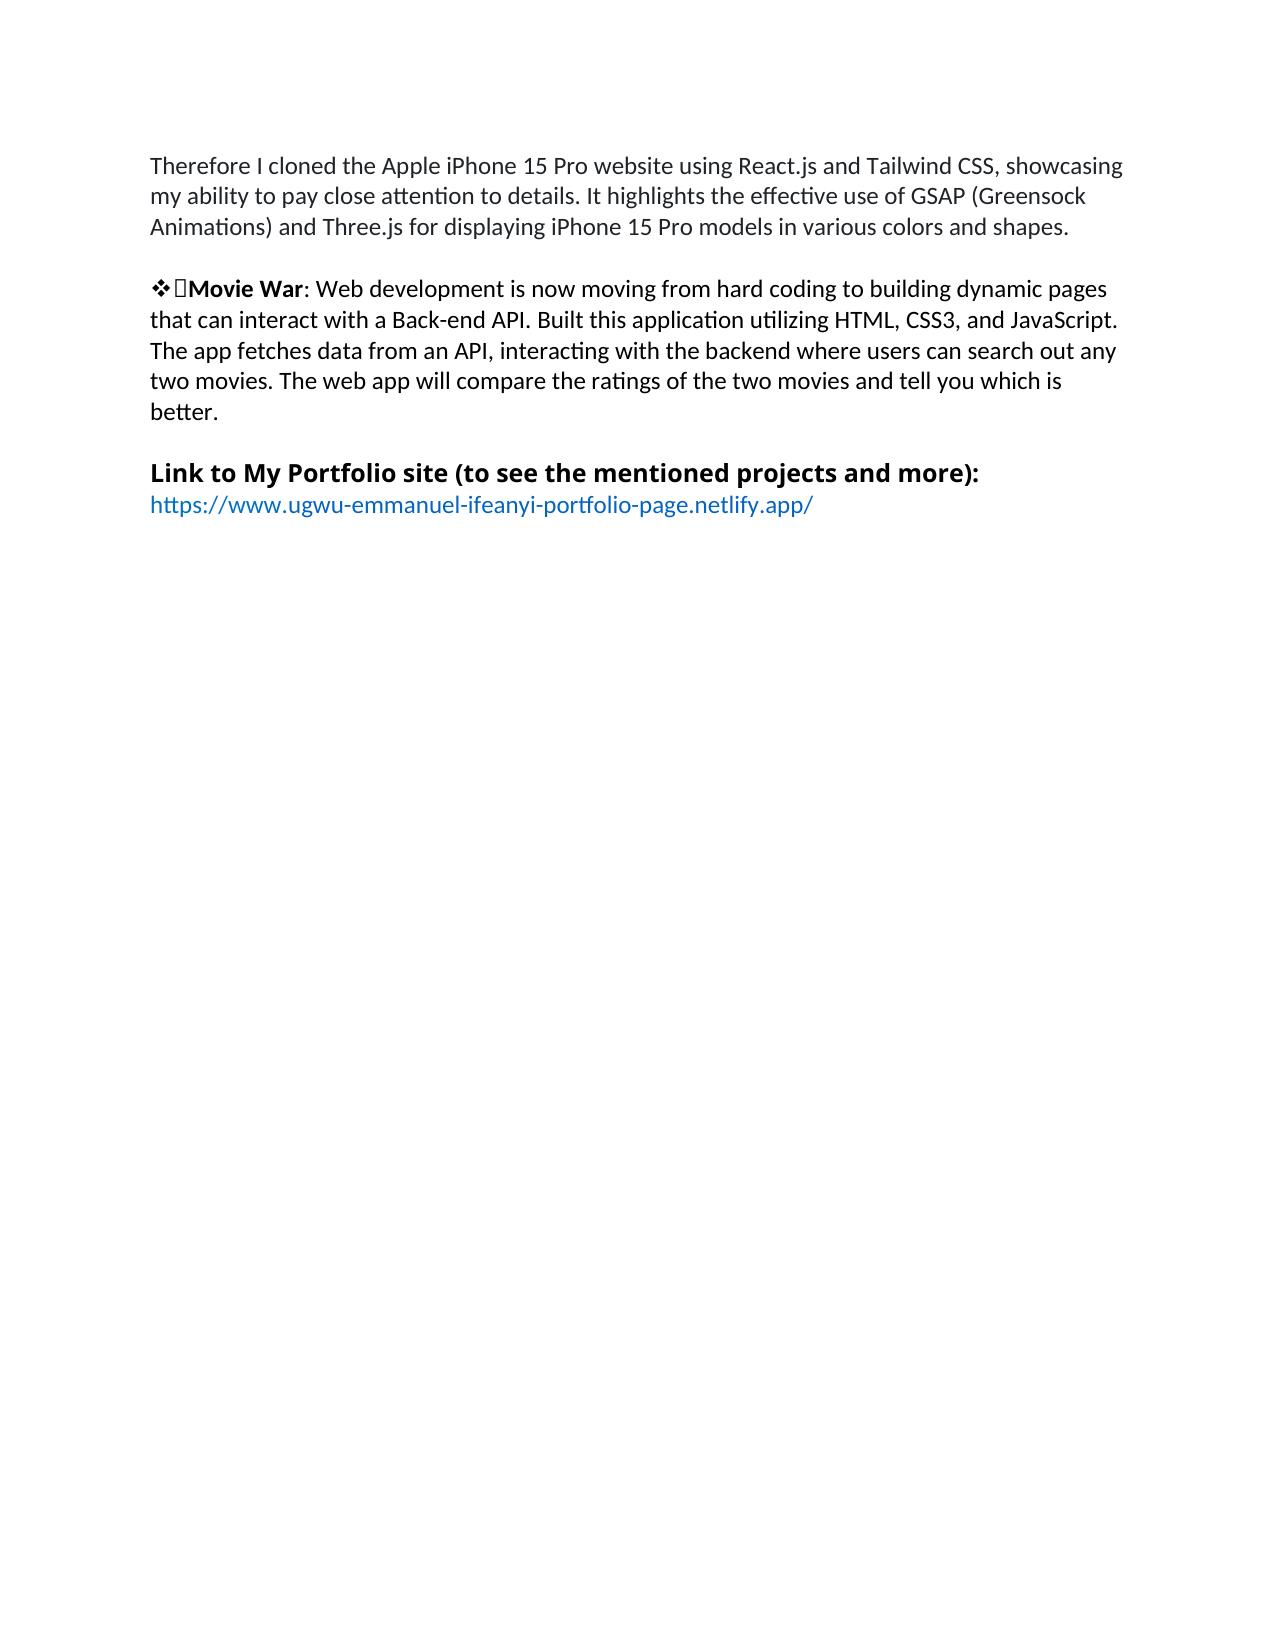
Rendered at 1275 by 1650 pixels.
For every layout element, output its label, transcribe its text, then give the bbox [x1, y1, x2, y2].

text https://www.ugwu-emmanuel-ifeanyi-portfolio-page.netlify.app/ [150, 489, 1125, 520]
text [150, 150, 1125, 242]
text Link to My Portfolio site (to see the mentioned projects and more): [150, 455, 1125, 489]
text The app fetches data from an API, interacting with the backend where users can search out any two movies. The web app will compare the ratings of the two movies and tell you which is better. [150, 335, 1125, 426]
text Movie War: Web development is now moving from hard coding to building dynamic pages that can interact with a Back-end API. Built this application utilizing HTML, CSS3, and JavaScript. [150, 270, 1125, 335]
